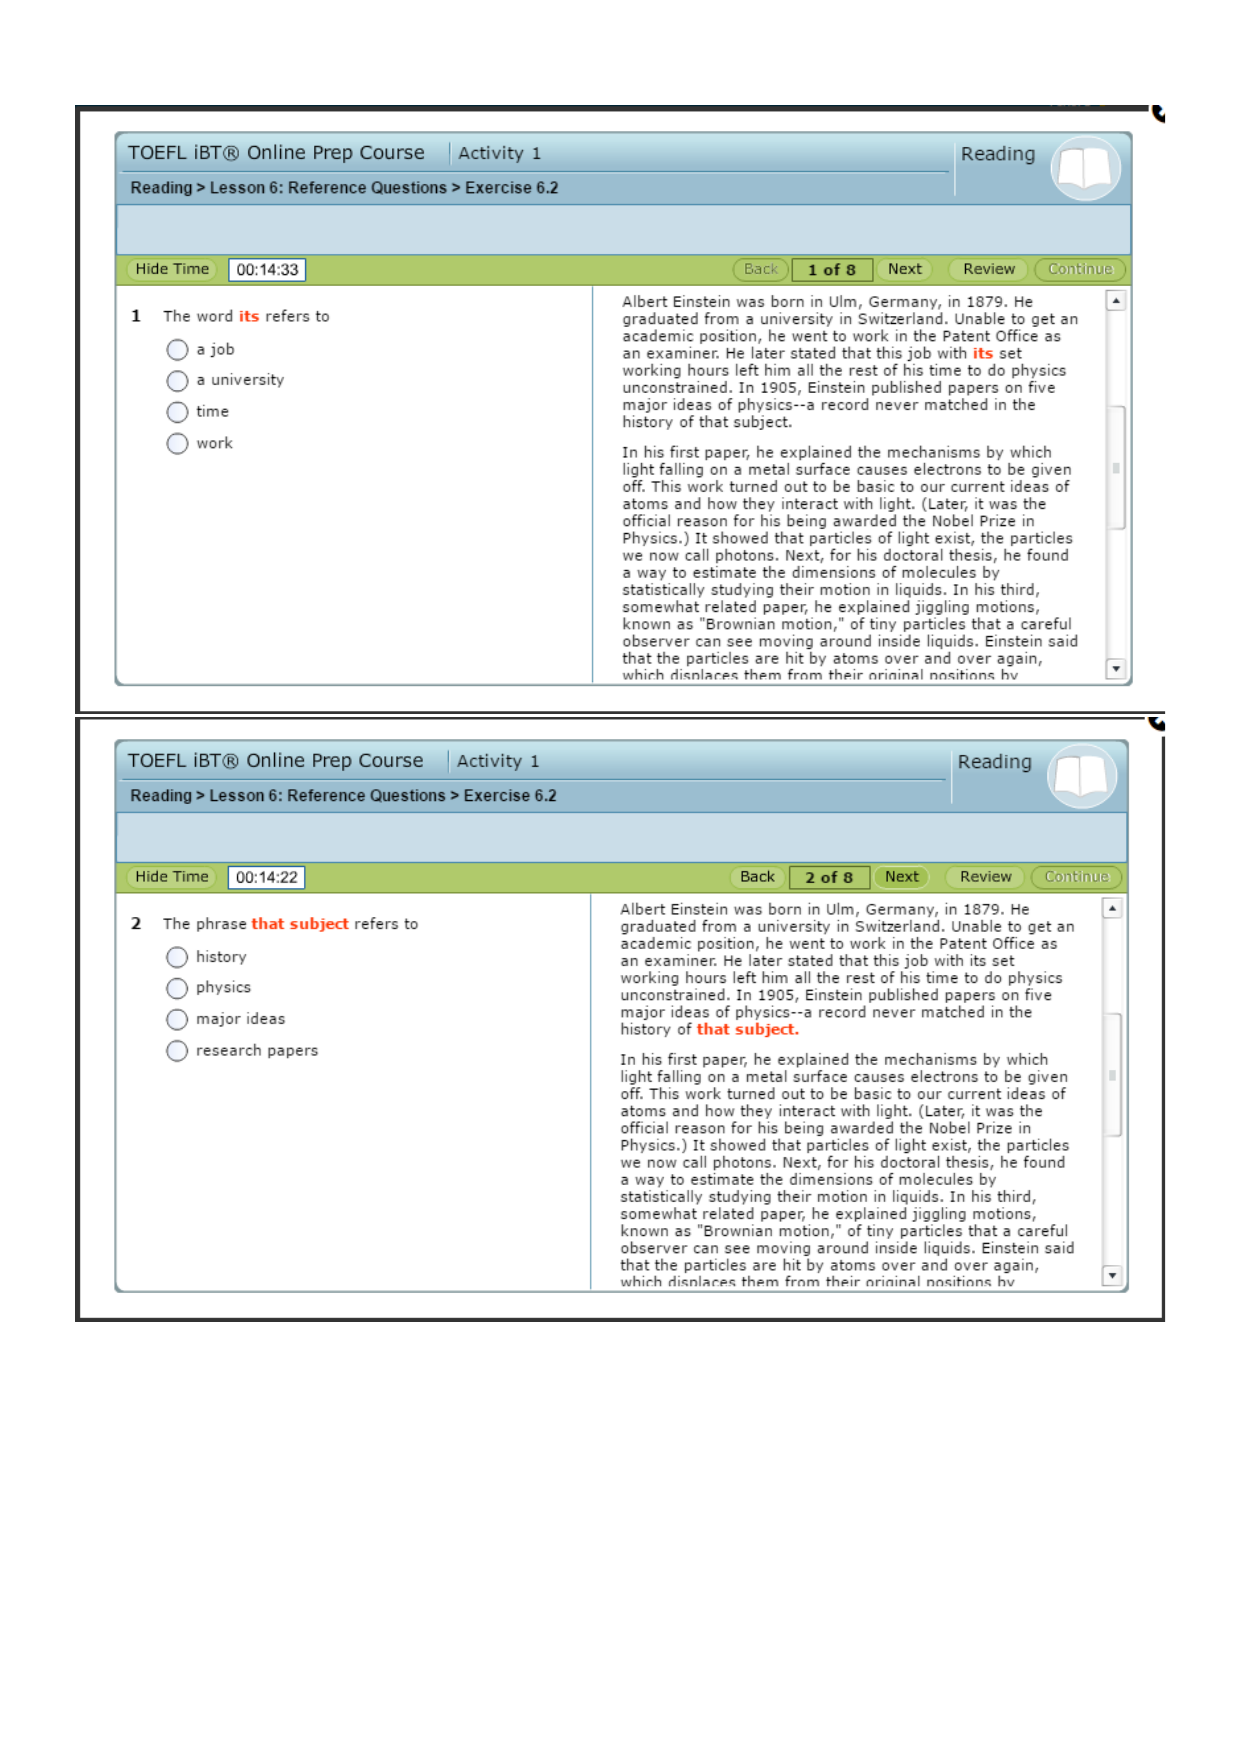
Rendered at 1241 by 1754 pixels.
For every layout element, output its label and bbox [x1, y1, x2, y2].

picture [75, 105, 1166, 714]
picture [75, 717, 1166, 1322]
